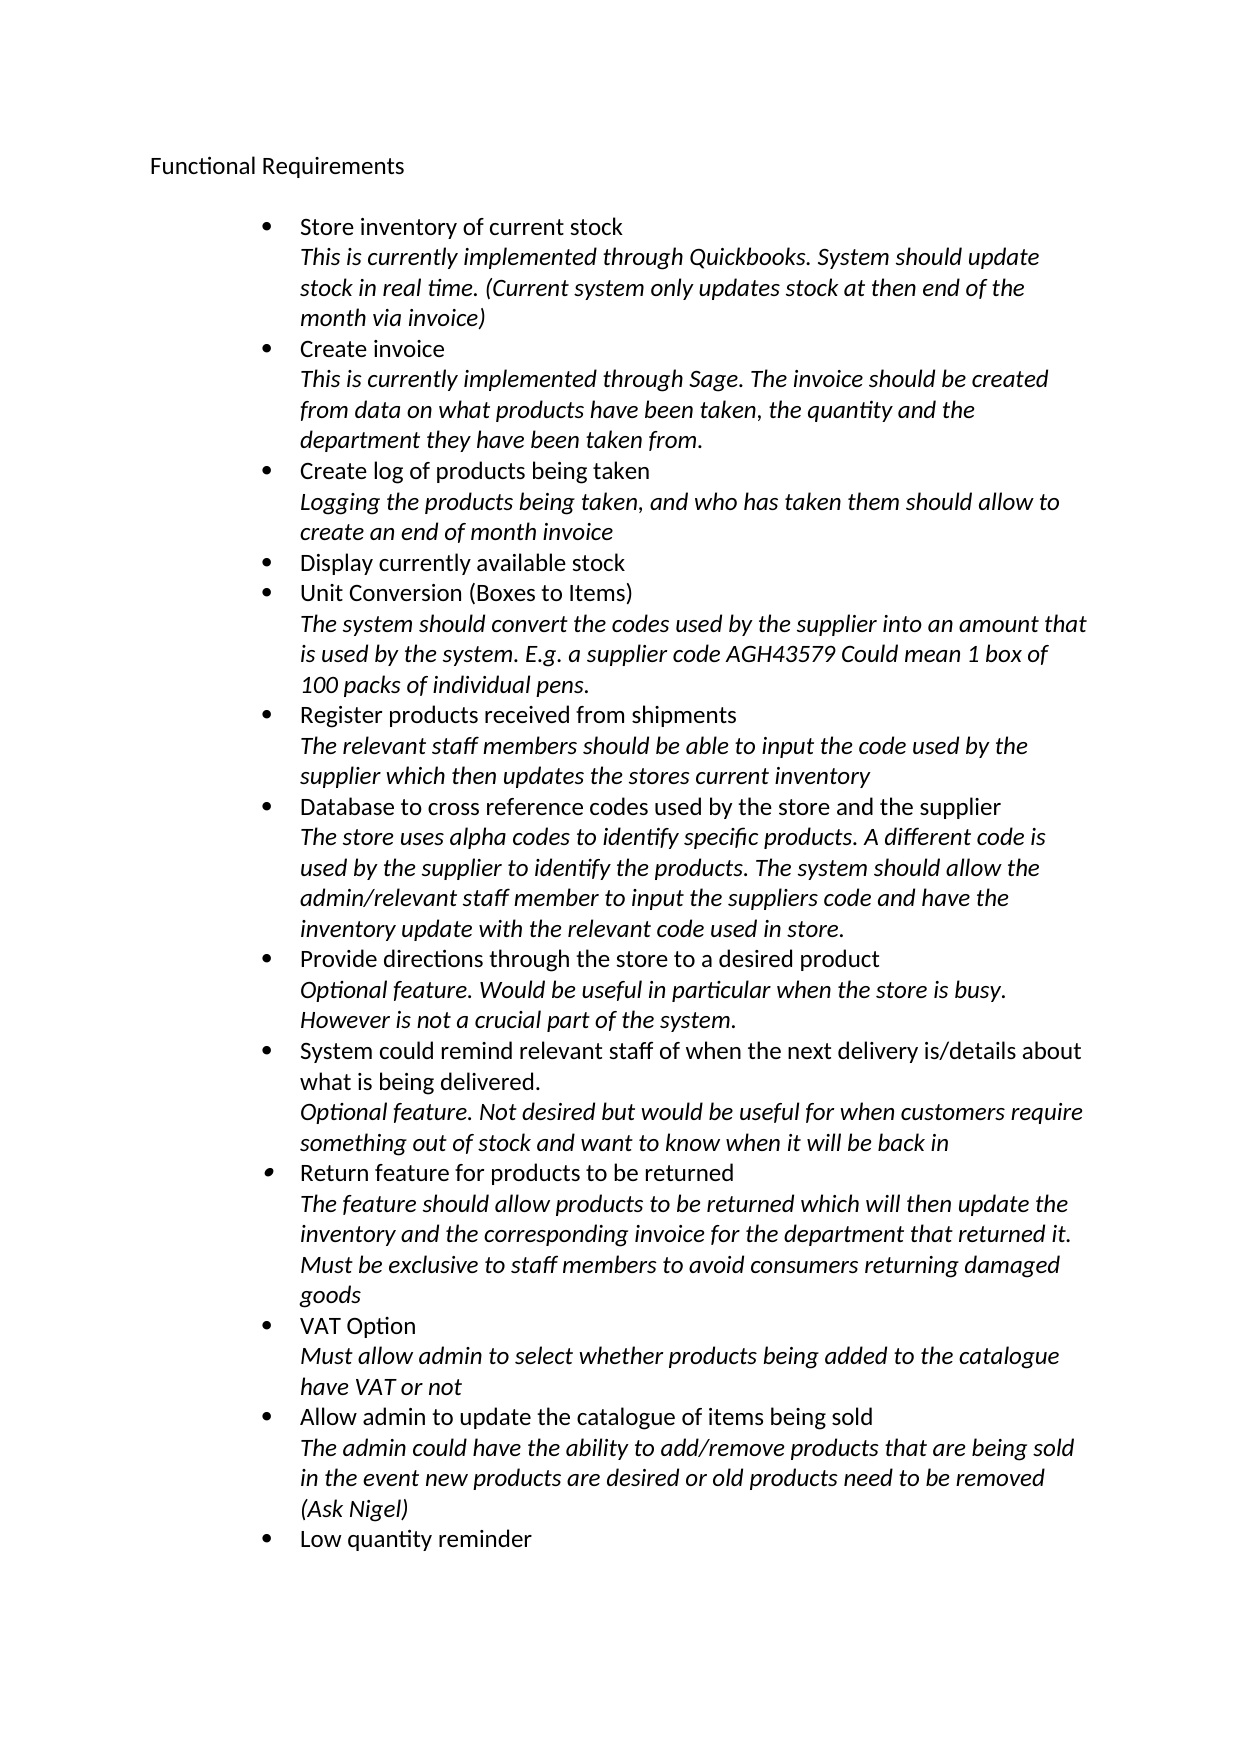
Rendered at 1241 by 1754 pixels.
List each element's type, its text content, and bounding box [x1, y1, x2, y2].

list This is currently implemented through Sage. The invoice should be created from data on what products have been taken, the quantity and the department they have been taken from. [300, 364, 1090, 455]
list System could remind relevant staff of when the next delivery is/details about what is being delivered. [262, 1035, 1090, 1096]
list The system should convert the codes used by the supplier into an amount that is used by the system. E.g. a supplier code AGH43579 Could mean 1 box of 100 packs of individual pens. [300, 608, 1090, 699]
list The admin could have the ability to add/remove products that are being sold in the event new products are desired or old products need to be removed [300, 1432, 1090, 1493]
list Database to cross reference codes used by the store and the supplier [262, 791, 1090, 821]
list Unit Conversion (Boxes to Items) [262, 577, 1090, 608]
list Create log of products being taken [262, 455, 1090, 486]
list Optional feature. Would be useful in particular when the store is busy. However is not a crucial part of the system. [300, 974, 1090, 1035]
text Functional Requirements [150, 150, 1090, 181]
list Provide directions through the store to a desired product [262, 943, 1090, 974]
list Display currently available stock [262, 547, 1090, 577]
list (Ask Nigel) [300, 1493, 1090, 1523]
list Store inventory of current stock [262, 211, 1090, 242]
list Logging the products being taken, and who has taken them should allow to create an end of month invoice [300, 486, 1090, 547]
list Create invoice [262, 333, 1090, 364]
list Low quantity reminder [262, 1523, 1090, 1554]
list Must allow admin to select whether products being added to the catalogue have VAT or not [300, 1340, 1090, 1401]
list Must be exclusive to staff members to avoid consumers returning damaged goods [300, 1249, 1090, 1310]
list The store uses alpha codes to identify specific products. A different code is used by the supplier to identify the products. The system should allow the admin/relevant staff member to input the suppliers code and have the inventory update with the relevant code used in store. [300, 821, 1090, 943]
list This is currently implemented through Quickbooks. System should update stock in real time. (Current system only updates stock at then end of the month via invoice) [300, 242, 1090, 333]
list VAT Option [262, 1310, 1090, 1340]
list The feature should allow products to be returned which will then update the inventory and the corresponding invoice for the department that returned it. [300, 1188, 1090, 1249]
list Register products received from shipments [262, 699, 1090, 730]
list Allow admin to update the catalogue of items being sold [262, 1401, 1090, 1432]
list Return feature for products to be returned [262, 1157, 1090, 1188]
list Optional feature. Not desired but would be useful for when customers require something out of stock and want to know when it will be back in [300, 1096, 1090, 1157]
list The relevant staff members should be able to input the code used by the supplier which then updates the stores current inventory [300, 730, 1090, 791]
